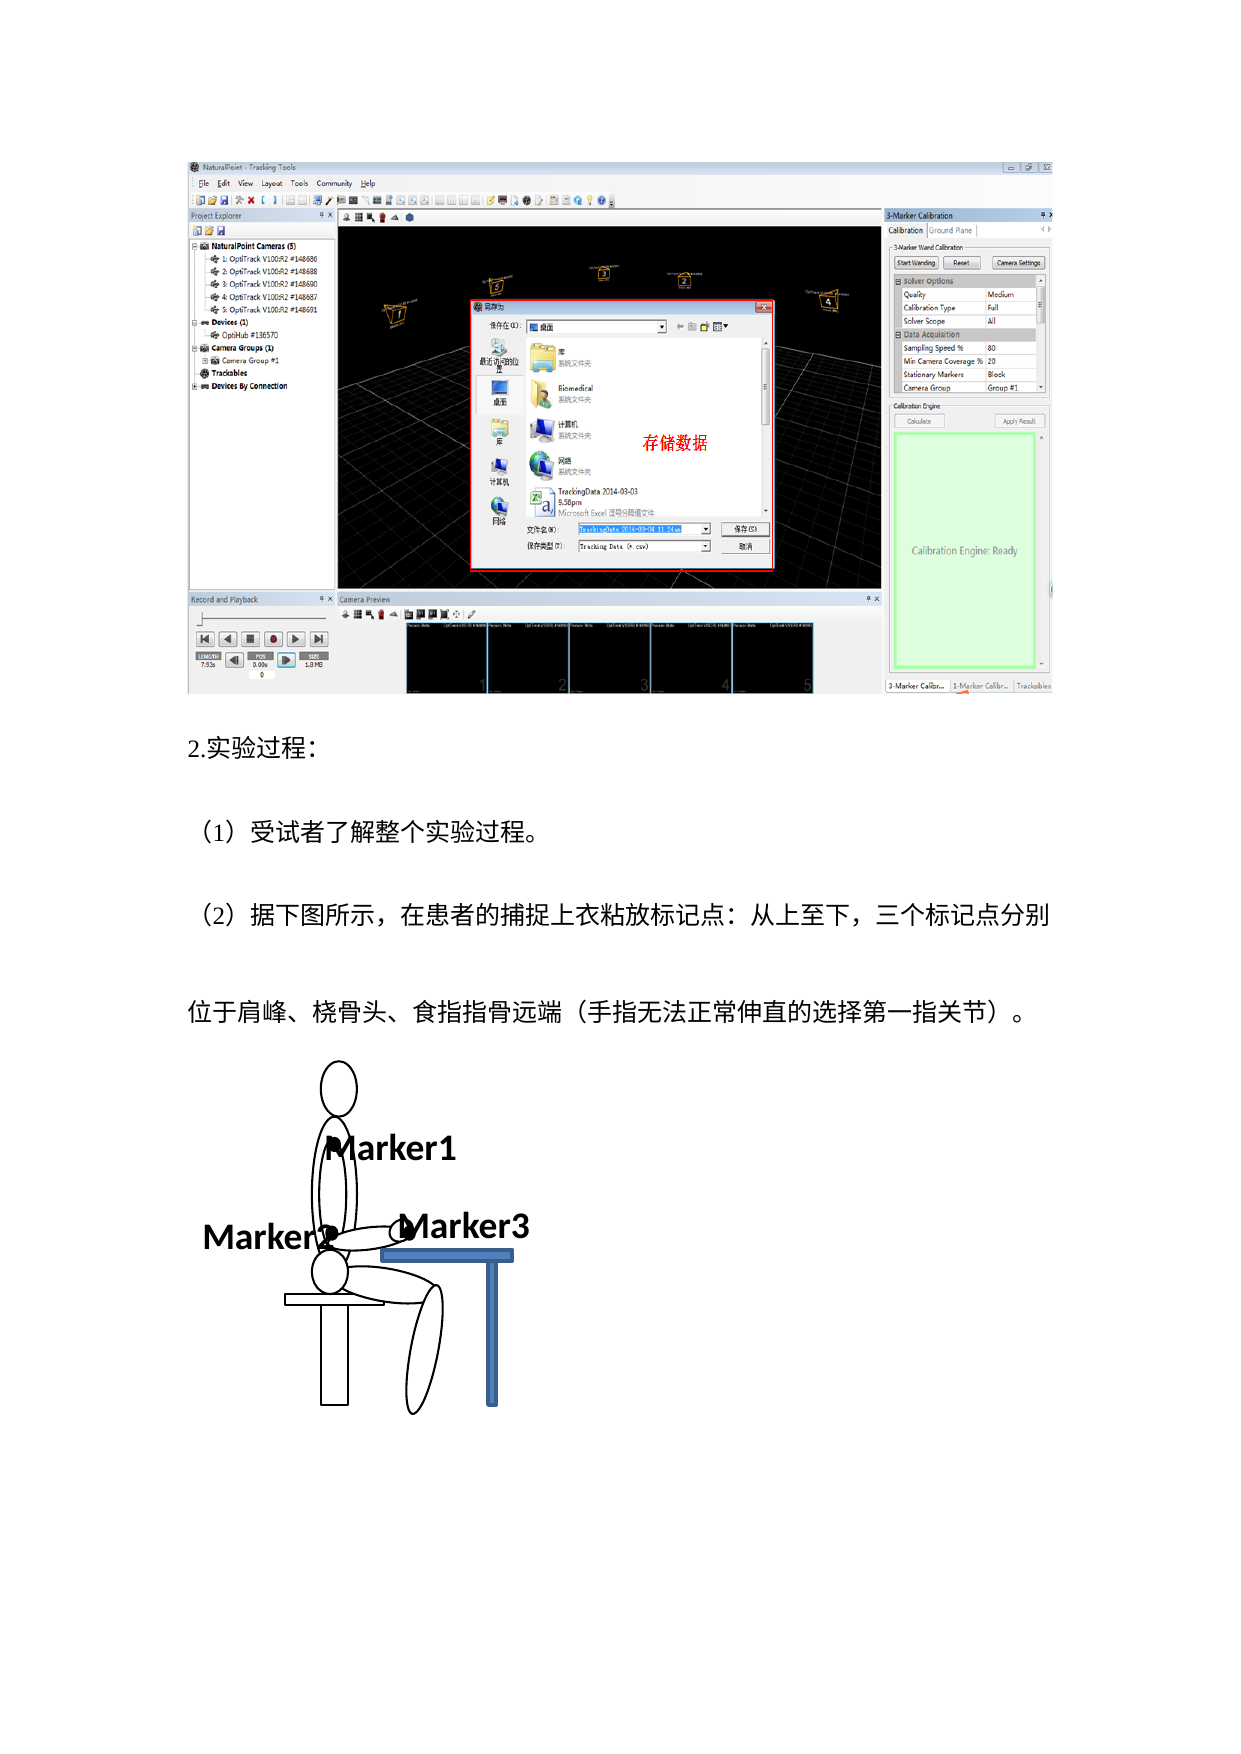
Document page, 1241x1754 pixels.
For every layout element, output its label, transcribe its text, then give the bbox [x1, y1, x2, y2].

text （2）据下图所示，在患者的捕捉上衣粘放标记点：从上至下，三个标记点分别位于肩峰、桡骨头、食指指骨远端（手指无法正常伸直的选择第一指关节）。 [187, 881, 1053, 1043]
picture [187, 162, 1053, 694]
text 2.实验过程： [187, 714, 1053, 779]
text （1）受试者了解整个实验过程。 [187, 798, 1053, 863]
